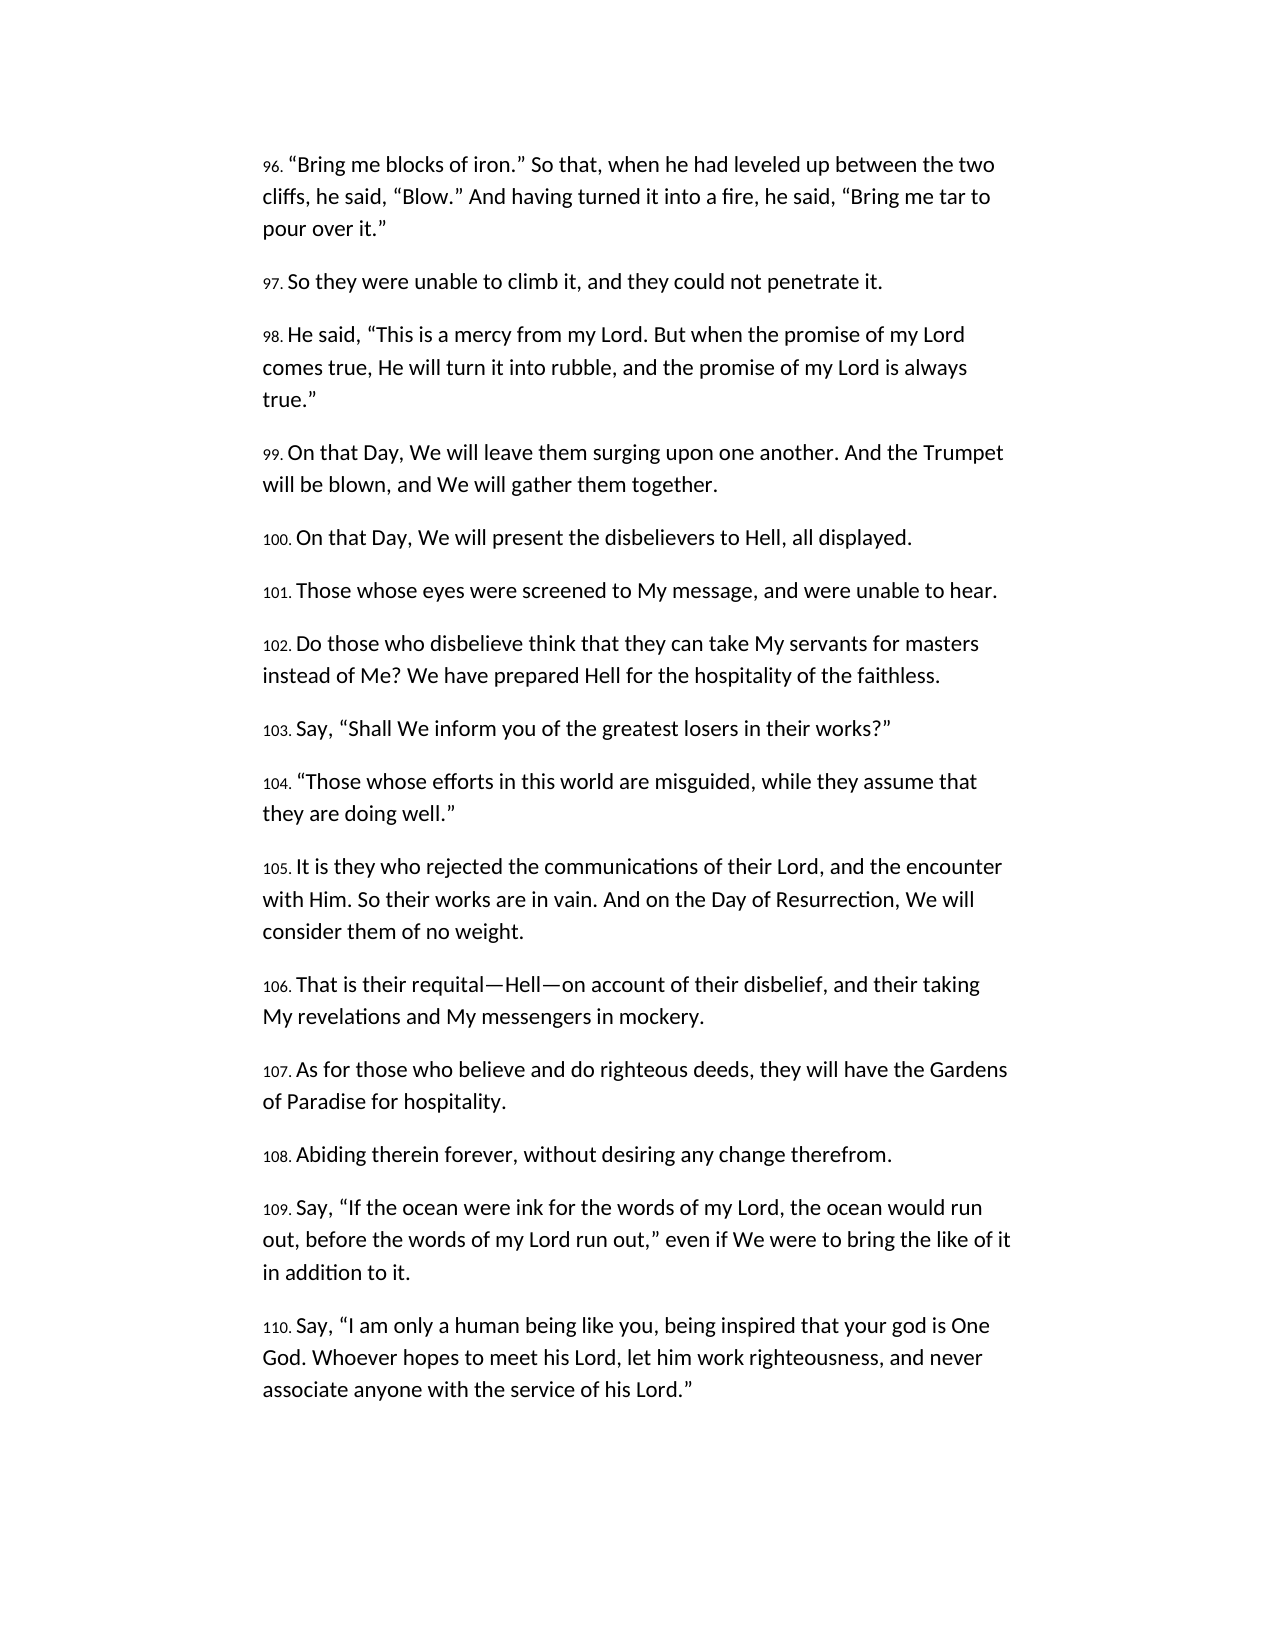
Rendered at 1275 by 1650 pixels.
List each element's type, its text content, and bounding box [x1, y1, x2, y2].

text On that Day, We will present the disbelievers to Hell, all displayed. [262, 523, 1012, 551]
text It is they who rejected the communications of their Lord, and the encounter with Him. So their works are in vain. And on the Day of Resurrection, We will consider them of no weight. [262, 852, 1012, 945]
text He said, “This is a mercy from my Lord. But when the promise of my Lord comes true, He will turn it into rubble, and the promise of my Lord is always true.” [262, 320, 1012, 413]
text Say, “If the ocean were ink for the words of my Lord, the ocean would run out, before the words of my Lord run out,” even if We were to bring the like of it in addition to it. [262, 1193, 1012, 1286]
text So they were unable to climb it, and they could not penetrate it. [262, 267, 1012, 295]
text As for those who believe and do righteous deeds, they will have the Gardens of Paradise for hospitality. [262, 1055, 1012, 1115]
text That is their requital—Hell—on account of their disbelief, and their taking My revelations and My messengers in mockery. [262, 970, 1012, 1030]
text Say, “I am only a human being like you, being inspired that your god is One God. Whoever hopes to meet his Lord, let him work righteousness, and never associate anyone with the service of his Lord.” [262, 1311, 1012, 1403]
text “Bring me blocks of iron.” So that, when he had leveled up between the two cliffs, he said, “Blow.” And having turned it into a fire, he said, “Bring me tar to pour over it.” [262, 150, 1012, 242]
text Say, “Shall We inform you of the greatest losers in their works?” [262, 714, 1012, 742]
text Those whose eyes were screened to My message, and were unable to hear. [262, 576, 1012, 604]
text Do those who disbelieve think that they can take My servants for masters instead of Me? We have prepared Hell for the hospitality of the faithless. [262, 629, 1012, 689]
text “Those whose efforts in this world are misguided, while they assume that they are doing well.” [262, 767, 1012, 827]
text On that Day, We will leave them surging upon one another. And the Trumpet will be blown, and We will gather them together. [262, 438, 1012, 498]
text Abiding therein forever, without desiring any change therefrom. [262, 1140, 1012, 1168]
